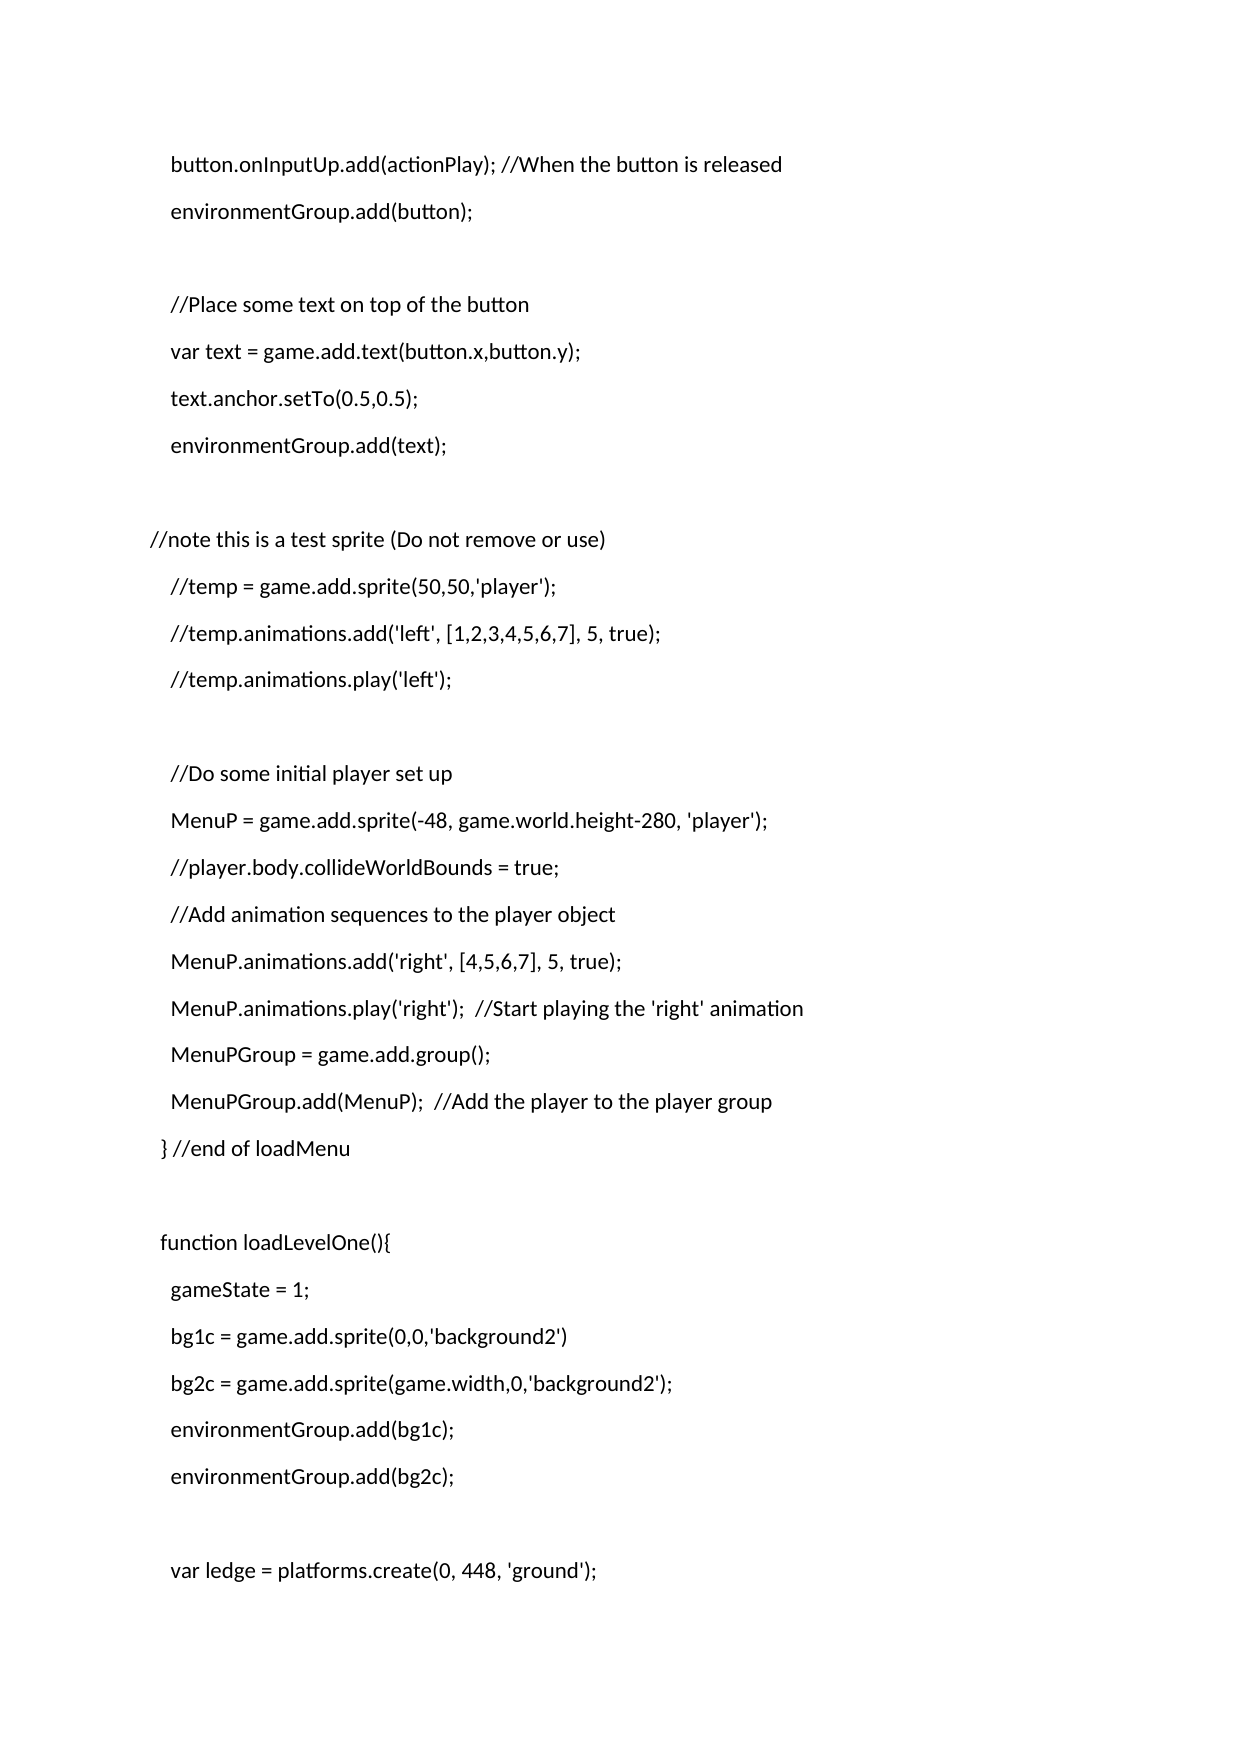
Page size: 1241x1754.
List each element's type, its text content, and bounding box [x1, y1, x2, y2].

text environmentGroup.add(button); [150, 197, 1090, 225]
text //Do some initial player set up [150, 759, 1090, 787]
text bg1c = game.add.sprite(0,0,'background2') [150, 1322, 1090, 1350]
text MenuP.animations.play('right'); //Start playing the 'right' animation [150, 994, 1090, 1022]
text var text = game.add.text(button.x,button.y); [150, 337, 1090, 366]
text //player.body.collideWorldBounds = true; [150, 853, 1090, 881]
text MenuPGroup = game.add.group(); [150, 1041, 1090, 1069]
text } //end of loadMenu [150, 1134, 1090, 1162]
text //temp = game.add.sprite(50,50,'player'); [150, 572, 1090, 600]
text //temp.animations.play('left'); [150, 666, 1090, 694]
text //Place some text on top of the button [150, 291, 1090, 319]
text environmentGroup.add(bg1c); [150, 1416, 1090, 1444]
text MenuP.animations.add('right', [4,5,6,7], 5, true); [150, 947, 1090, 975]
text MenuPGroup.add(MenuP); //Add the player to the player group [150, 1087, 1090, 1116]
text bg2c = game.add.sprite(game.width,0,'background2'); [150, 1369, 1090, 1397]
text text.anchor.setTo(0.5,0.5); [150, 384, 1090, 412]
text //Add animation sequences to the player object [150, 900, 1090, 928]
text MenuP = game.add.sprite(-48, game.world.height-280, 'player'); [150, 806, 1090, 834]
text //note this is a test sprite (Do not remove or use) [150, 525, 1090, 553]
text var ledge = platforms.create(0, 448, 'ground'); [150, 1556, 1090, 1584]
text gameState = 1; [150, 1275, 1090, 1303]
text environmentGroup.add(text); [150, 431, 1090, 459]
text button.onInputUp.add(actionPlay); //When the button is released [150, 150, 1090, 178]
text //temp.animations.add('left', [1,2,3,4,5,6,7], 5, true); [150, 619, 1090, 647]
text function loadLevelOne(){ [150, 1228, 1090, 1256]
text environmentGroup.add(bg2c); [150, 1462, 1090, 1491]
